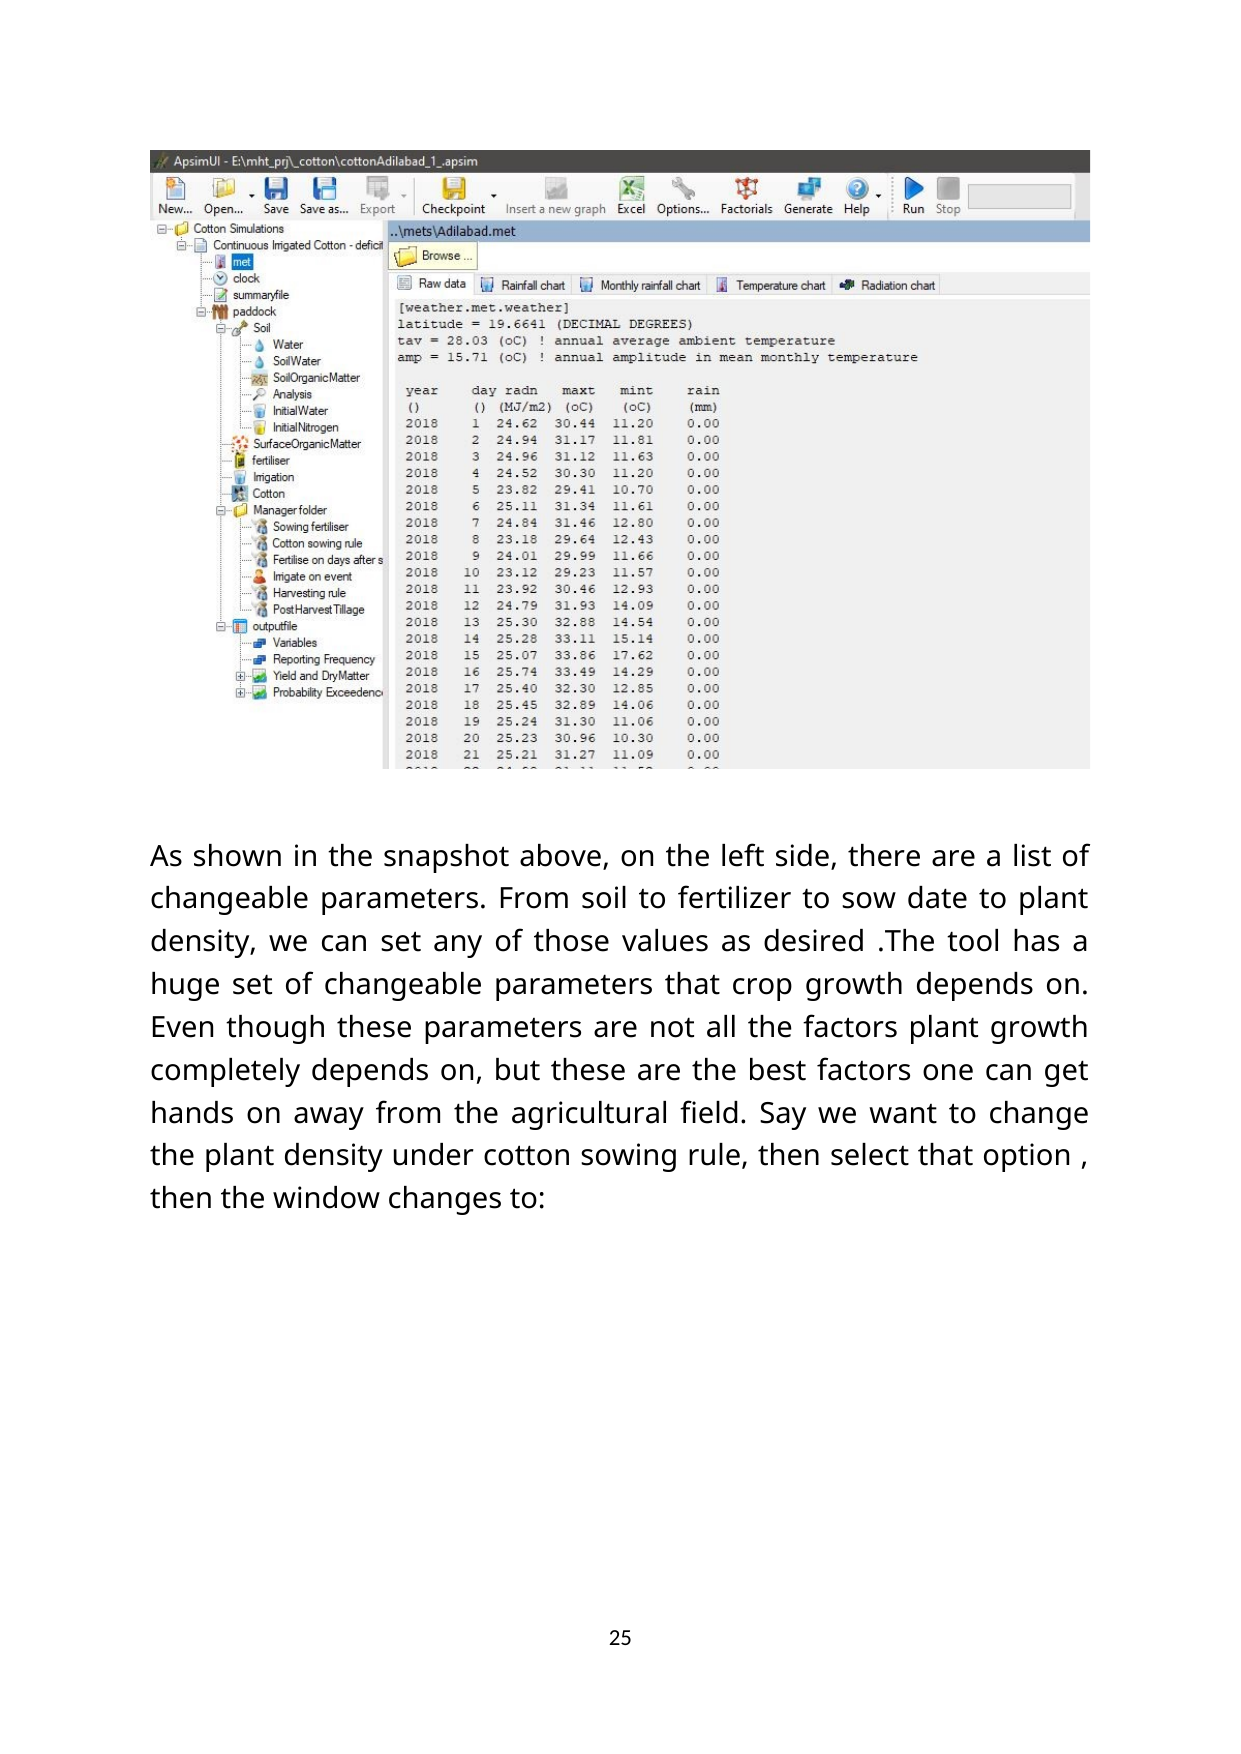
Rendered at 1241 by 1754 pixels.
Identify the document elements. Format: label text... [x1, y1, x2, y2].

picture [150, 150, 1091, 769]
text As shown in the snapshot above, on the left side, there are a list of changeable parameters. From soil to fertilizer to sow date to plant density, we can set any of those values as desired .The tool has a huge set of changeable parameters that crop growth depends on. Even though these parameters are not all the factors plant growth completely depends on, but these are the best factors one can get hands on away from the agricultural field. Say we want to change the plant density under cotton sowing rule, then select that option , then the window changes to: [150, 835, 1090, 1217]
